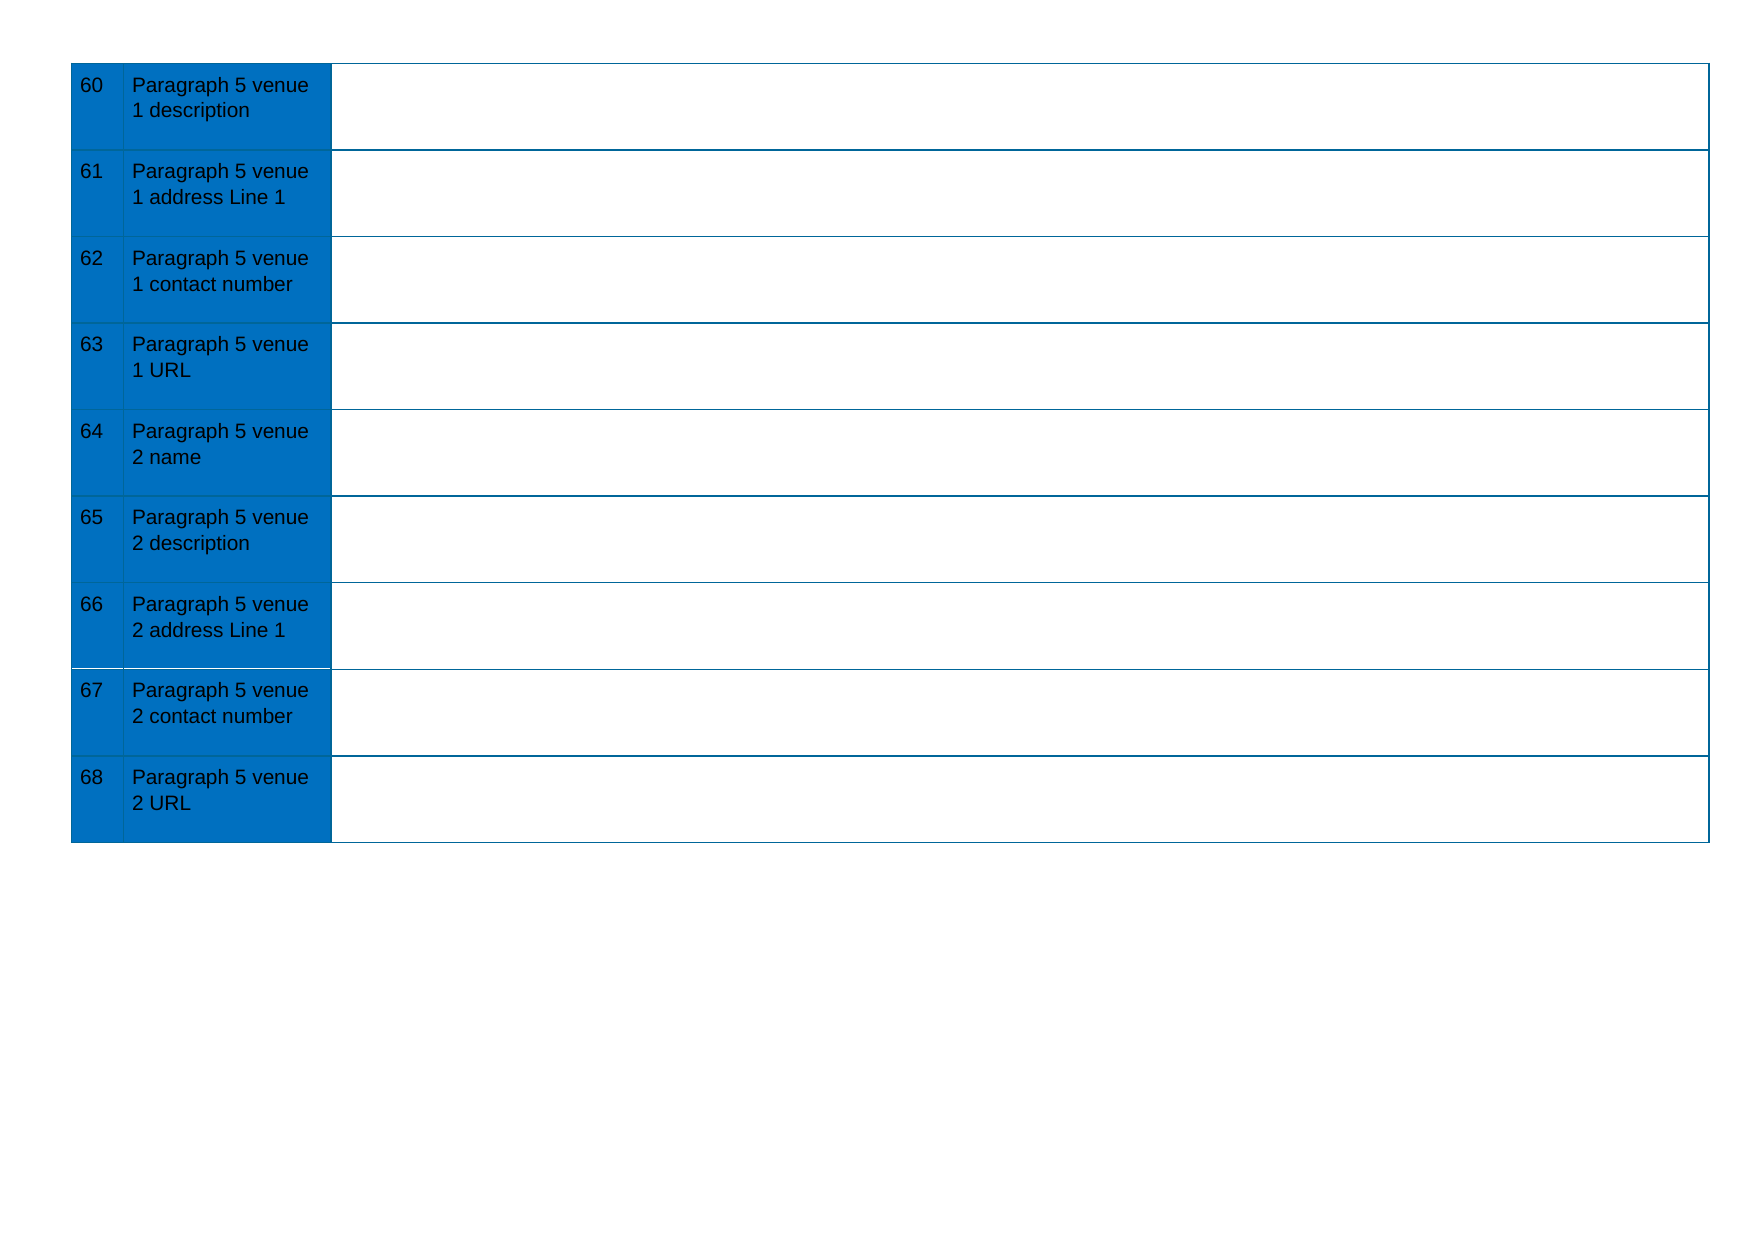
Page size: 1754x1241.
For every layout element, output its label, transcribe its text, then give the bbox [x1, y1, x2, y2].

table_cell 66 [72, 583, 123, 668]
table_cell 63 [72, 324, 123, 409]
table_cell 67 [72, 670, 123, 755]
table_cell [332, 497, 1708, 582]
table_cell Paragraph 5 venue 2 description [124, 497, 330, 582]
table_cell [332, 151, 1708, 236]
table_cell [332, 410, 1708, 495]
table_cell Paragraph 5 venue 1 contact number [124, 237, 330, 322]
table_cell Paragraph 5 venue 2 URL [124, 757, 330, 842]
table_cell 65 [72, 497, 123, 582]
table_cell Paragraph 5 venue 1 address Line 1 [124, 151, 330, 236]
table_cell 64 [72, 410, 123, 495]
table_cell [332, 324, 1708, 409]
table_cell [332, 583, 1708, 668]
table_cell 62 [72, 237, 123, 322]
table_cell Paragraph 5 venue 1 description [124, 64, 330, 149]
table_cell 68 [72, 757, 123, 842]
table_cell Paragraph 5 venue 2 contact number [124, 670, 330, 755]
table_cell [332, 64, 1708, 149]
table_cell [332, 670, 1708, 755]
table_cell 60 [72, 64, 123, 149]
table_cell [332, 237, 1708, 322]
table_cell Paragraph 5 venue 1 URL [124, 324, 330, 409]
table_cell Paragraph 5 venue 2 name [124, 410, 330, 495]
table_cell Paragraph 5 venue 2 address Line 1 [124, 583, 330, 668]
table_cell 61 [72, 151, 123, 236]
table_cell [332, 757, 1708, 842]
